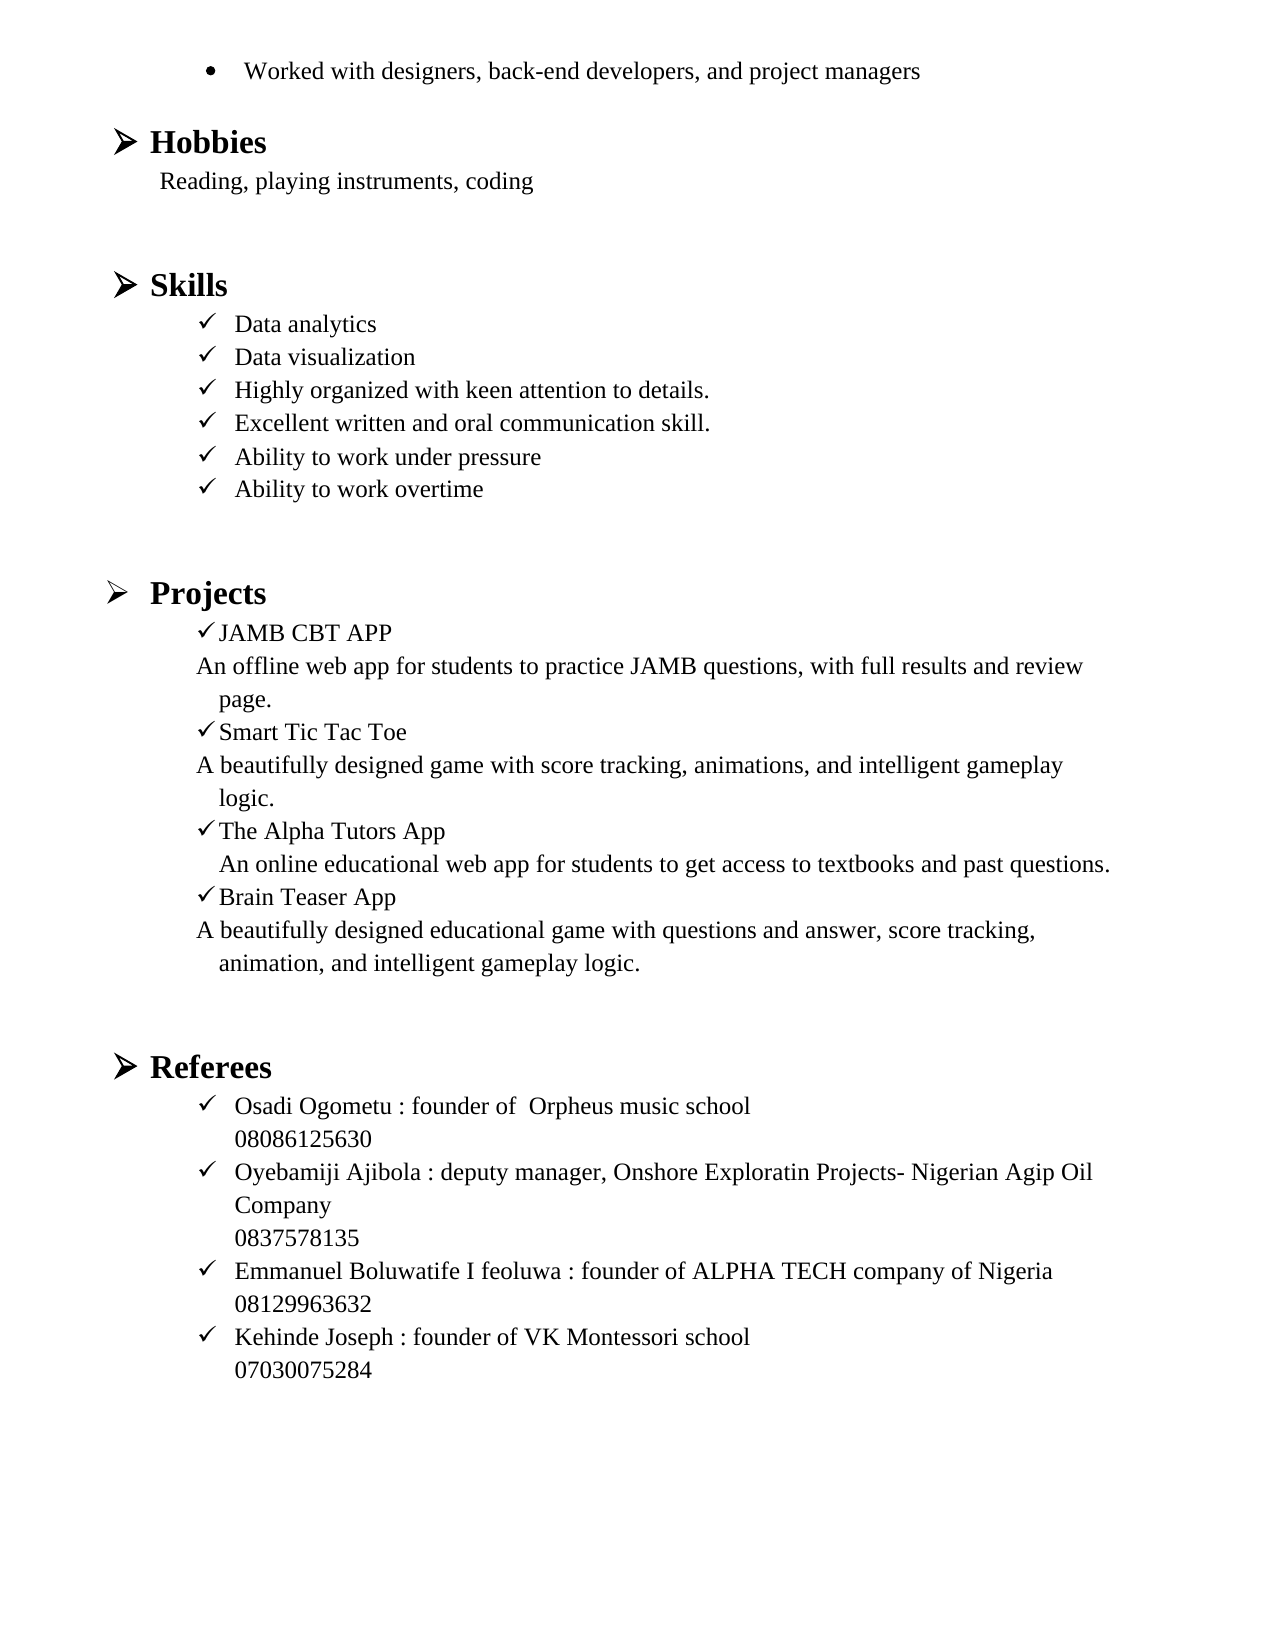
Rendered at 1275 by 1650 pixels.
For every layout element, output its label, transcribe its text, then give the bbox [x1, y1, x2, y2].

list Oyebamiji Ajibola : deputy manager, Onshore Exploratin Projects- Nigerian Agip Oil Company [197, 1157, 1125, 1219]
list Excellent written and oral communication skill. [197, 408, 1125, 437]
list 08086125630 [234, 1124, 1125, 1153]
list Data visualization [197, 342, 1125, 371]
list A beautifully designed game with score tracking, animations, and intelligent gameplay logic. [196, 750, 1125, 812]
list Referees [112, 1047, 1125, 1085]
list Ability to work overtime [197, 474, 1125, 503]
list 0837578135 [234, 1223, 1125, 1252]
list Highly organized with keen attention to details. [197, 376, 1125, 404]
list Brain Teaser App [196, 882, 1125, 911]
list Hobbies [112, 122, 1125, 161]
list Emmanuel Boluwatife I feoluwa : founder of ALPHA TECH company of Nigeria [197, 1256, 1125, 1285]
list 08129963632 [234, 1289, 1125, 1318]
list Skills [112, 265, 1125, 304]
list An online educational web app for students to get access to textbooks and past questions. [196, 849, 1125, 878]
list Kehinde Joseph : founder of VK Montessori school [197, 1322, 1125, 1351]
list A beautifully designed educational game with questions and answer, score tracking, animation, and intelligent gameplay logic. [196, 915, 1125, 977]
list Data analytics [197, 309, 1125, 338]
list Ability to work under pressure [197, 442, 1125, 470]
list Projects [104, 574, 1125, 612]
list JAMB CBT APP [196, 618, 1125, 646]
list Smart Tic Tac Toe [196, 717, 1125, 746]
list Worked with designers, back-end developers, and project managers [206, 56, 1125, 85]
list Reading, playing instruments, coding [159, 166, 1125, 195]
list An offline web app for students to practice JAMB questions, with full results and review page. [196, 651, 1125, 712]
list 07030075284 [234, 1355, 1125, 1384]
list Osadi Ogometu : founder of Orpheus music school [197, 1091, 1125, 1120]
list The Alpha Tutors App [196, 816, 1125, 844]
